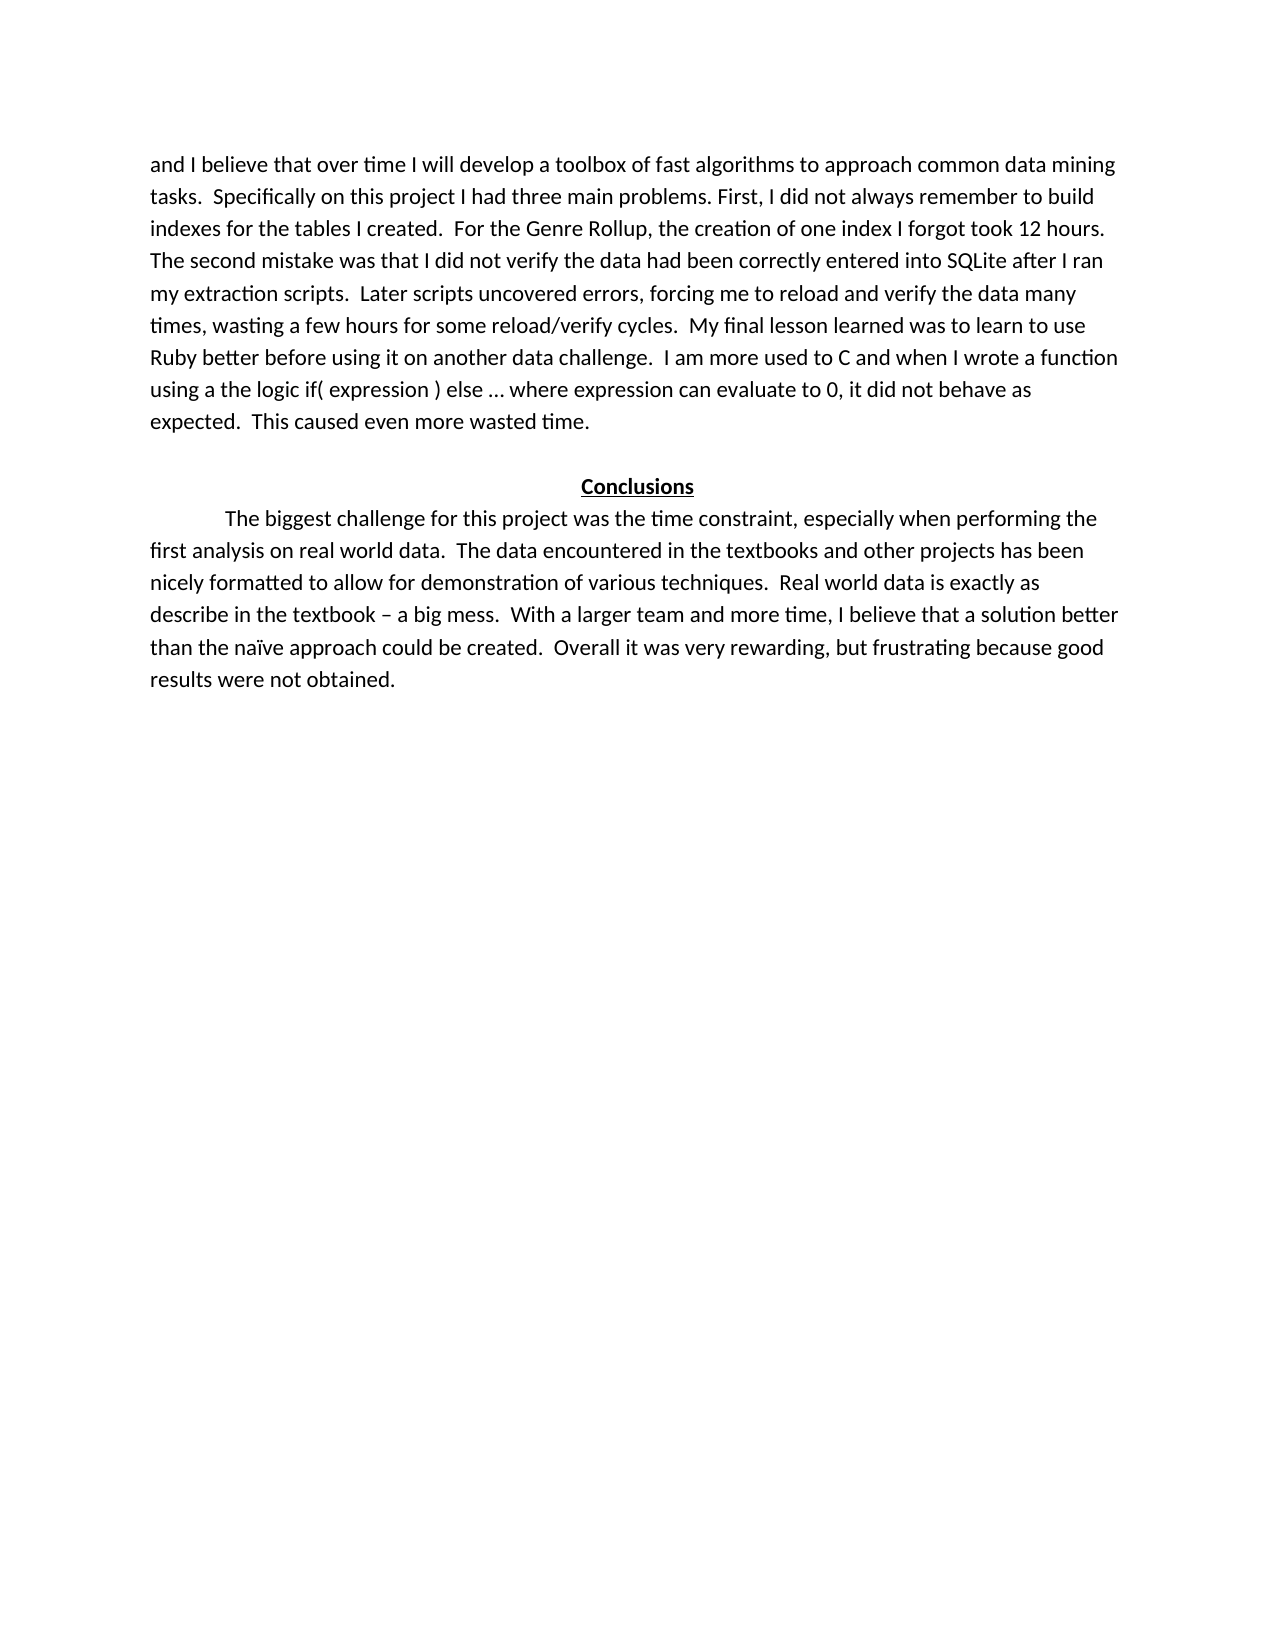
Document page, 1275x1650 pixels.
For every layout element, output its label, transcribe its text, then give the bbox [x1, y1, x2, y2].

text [150, 150, 1125, 436]
text Conclusions [150, 472, 1125, 500]
text The biggest challenge for this project was the time constraint, especially when performing the first analysis on real world data. The data encountered in the textbooks and other projects has been nicely formatted to allow for demonstration of various techniques. Real world data is exactly as describe in the textbook – a big mess. With a larger team and more time, I believe that a solution better than the naïve approach could be created. Overall it was very rewarding, but frustrating because good results were not obtained. [150, 504, 1125, 693]
